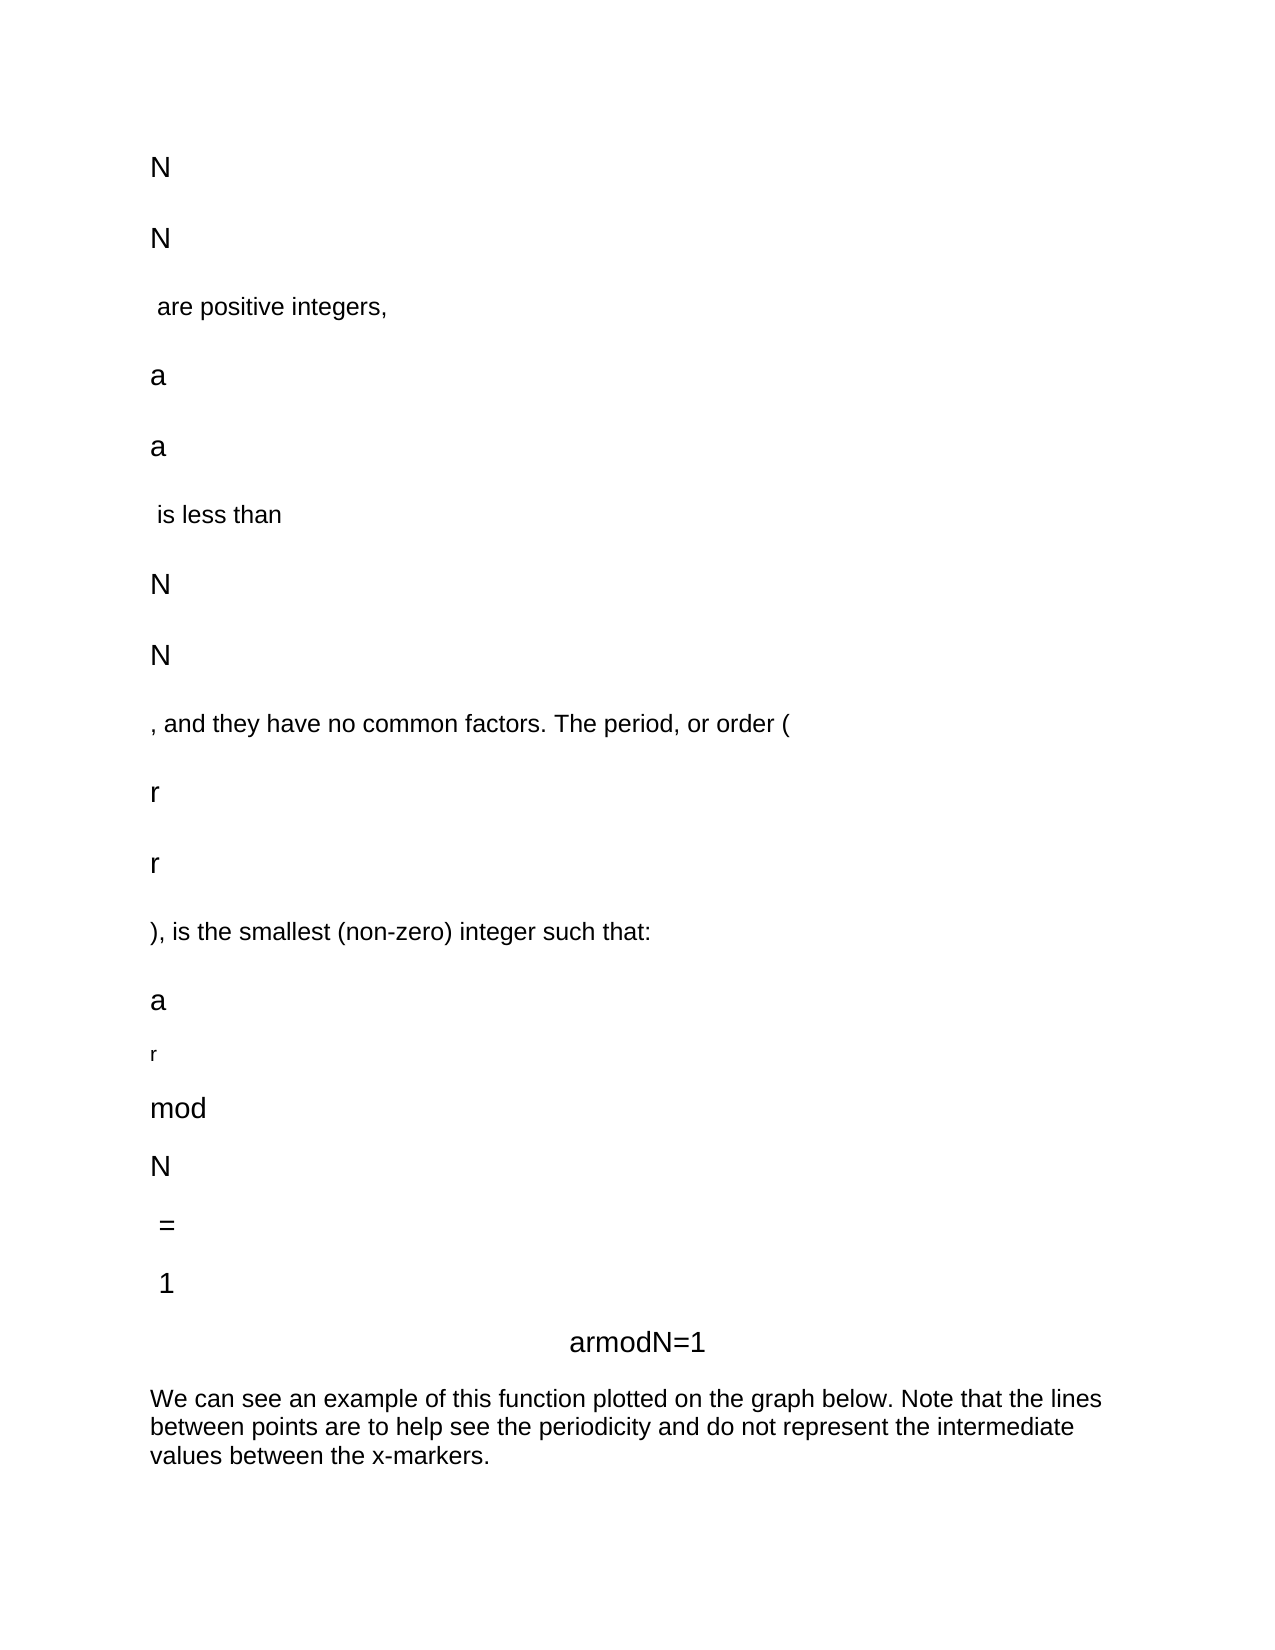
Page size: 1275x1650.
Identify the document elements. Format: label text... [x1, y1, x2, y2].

text We can see an example of this function plotted on the graph below. Note that the lines between points are to help see the periodicity and do not represent the intermediate values between the x-markers. [150, 1383, 1125, 1470]
text = [158, 1208, 1125, 1241]
text ), is the smallest (non-zero) integer such that: [150, 917, 1125, 946]
text , and they have no common factors. The period, or order ( [150, 709, 1125, 737]
text a [150, 983, 1125, 1017]
text 1 [158, 1266, 1125, 1300]
text N [150, 638, 1125, 671]
text armodN=1 [150, 1325, 1125, 1358]
text r [150, 775, 1125, 808]
text are positive integers, [150, 292, 1125, 321]
text N [150, 221, 1125, 254]
text N [150, 150, 1125, 183]
text a [150, 429, 1125, 463]
text r [150, 1042, 1125, 1066]
text is less than [150, 500, 1125, 529]
text N [150, 567, 1125, 600]
text r [150, 846, 1125, 879]
text a [150, 358, 1125, 392]
text mod [150, 1091, 1125, 1124]
text N [150, 1149, 1125, 1183]
